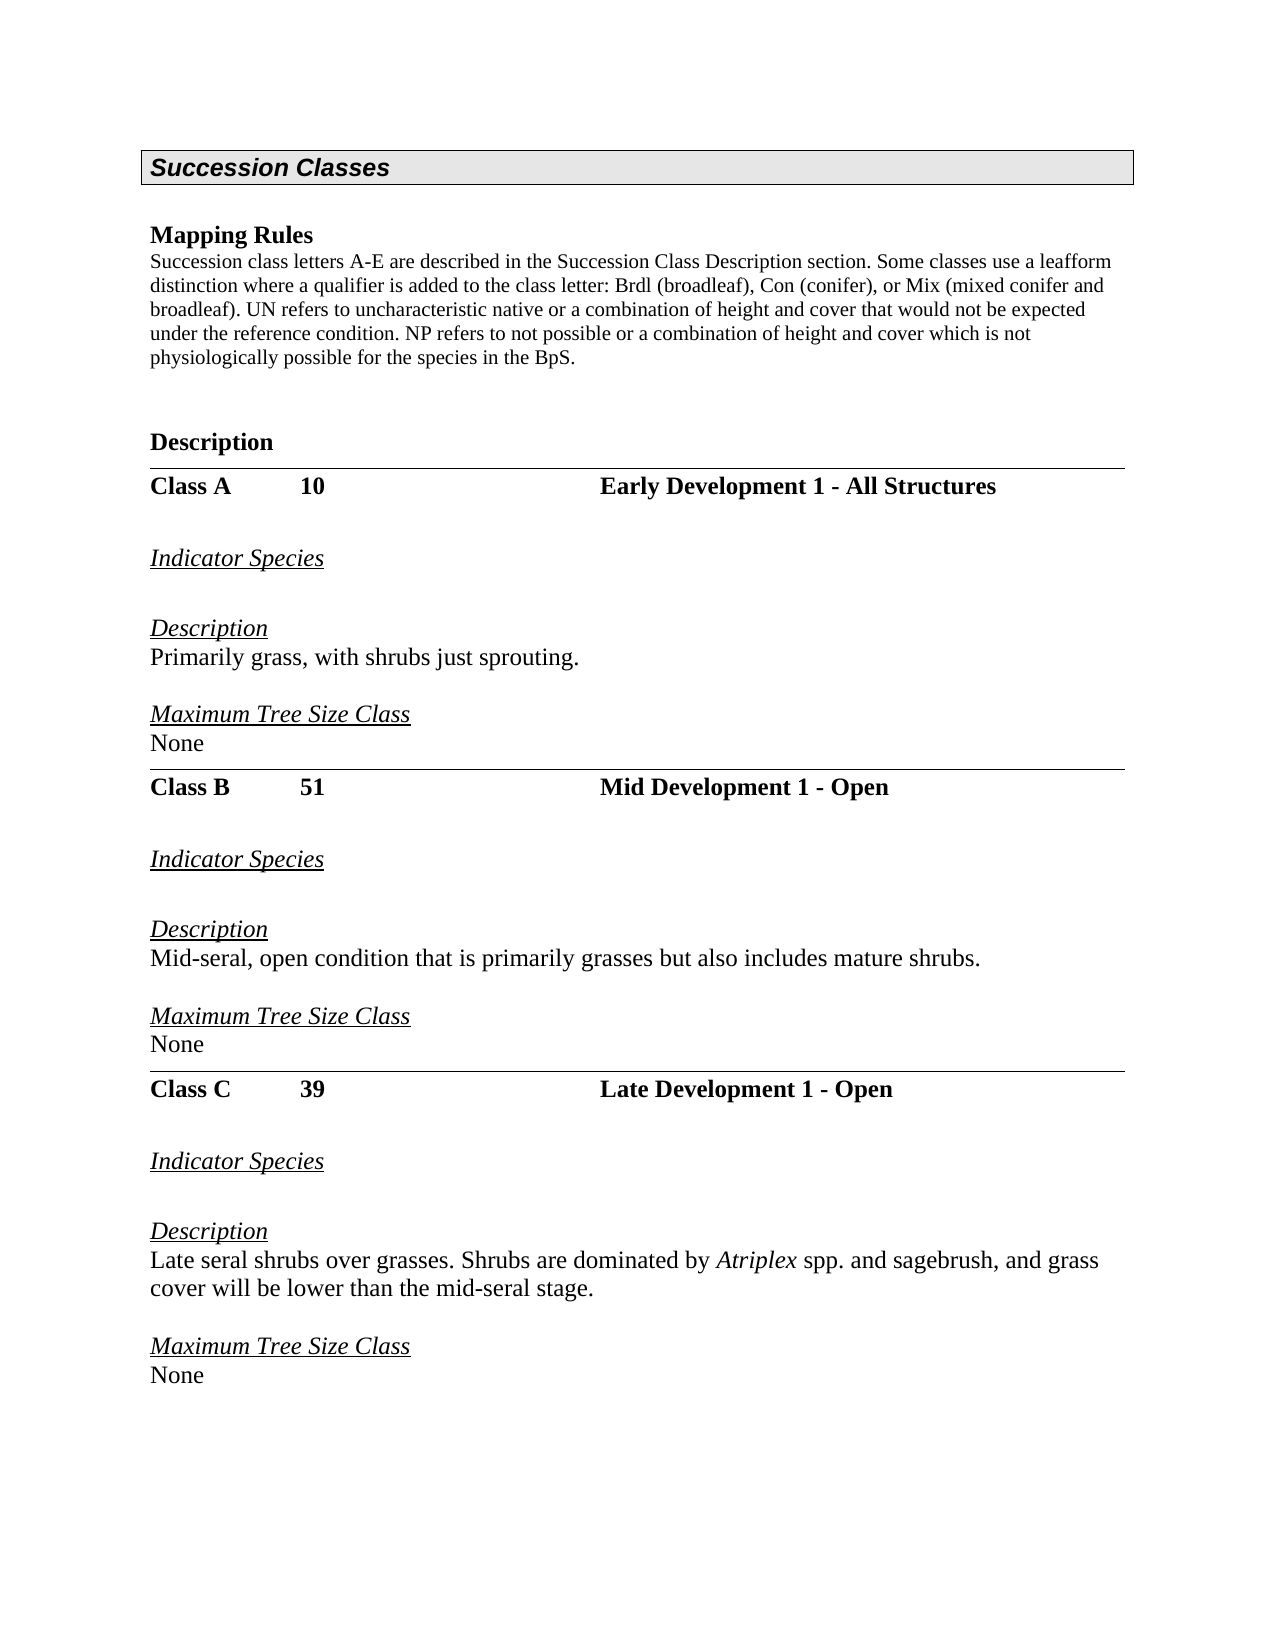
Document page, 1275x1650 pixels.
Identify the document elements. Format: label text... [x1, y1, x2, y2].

text Description [150, 613, 1125, 642]
text Description [150, 427, 1125, 455]
text Maximum Tree Size ClassNone [150, 699, 1125, 757]
text Succession class letters A-E are described in the Succession Class Description section. Some classes use a leafform distinction where a qualifier is added to the class letter: Brdl (broadleaf), Con (conifer), or Mix (mixed conifer and broadleaf). UN refers to uncharacteristic native or a combination of height and cover that would not be expected under the reference condition. NP refers to not possible or a combination of height and cover which is not physiologically possible for the species in the BpS. [150, 249, 1125, 369]
text Late seral shrubs over grasses. Shrubs are dominated by Atriplex spp. and sagebrush, and grass cover will be lower than the mid-seral stage. [150, 1245, 1125, 1302]
text Class A 10 Early Development 1 - All Structures [150, 469, 1125, 500]
text Maximum Tree Size ClassNone [150, 1001, 1125, 1058]
text Indicator Species [150, 844, 1125, 873]
text Indicator Species [150, 1146, 1125, 1175]
text Maximum Tree Size ClassNone [150, 1331, 1125, 1388]
text Mapping Rules [150, 220, 1125, 249]
text Description [150, 914, 1125, 943]
text Class C 39 Late Development 1 - Open [150, 1072, 1125, 1103]
text Class B 51 Mid Development 1 - Open [150, 770, 1125, 801]
text Indicator Species [150, 543, 1125, 572]
text Mid-seral, open condition that is primarily grasses but also includes mature shrubs. [150, 943, 1125, 972]
text Succession Classes [142, 151, 1133, 184]
text Primarily grass, with shrubs just sprouting. [150, 642, 1125, 671]
text Description [150, 1216, 1125, 1245]
